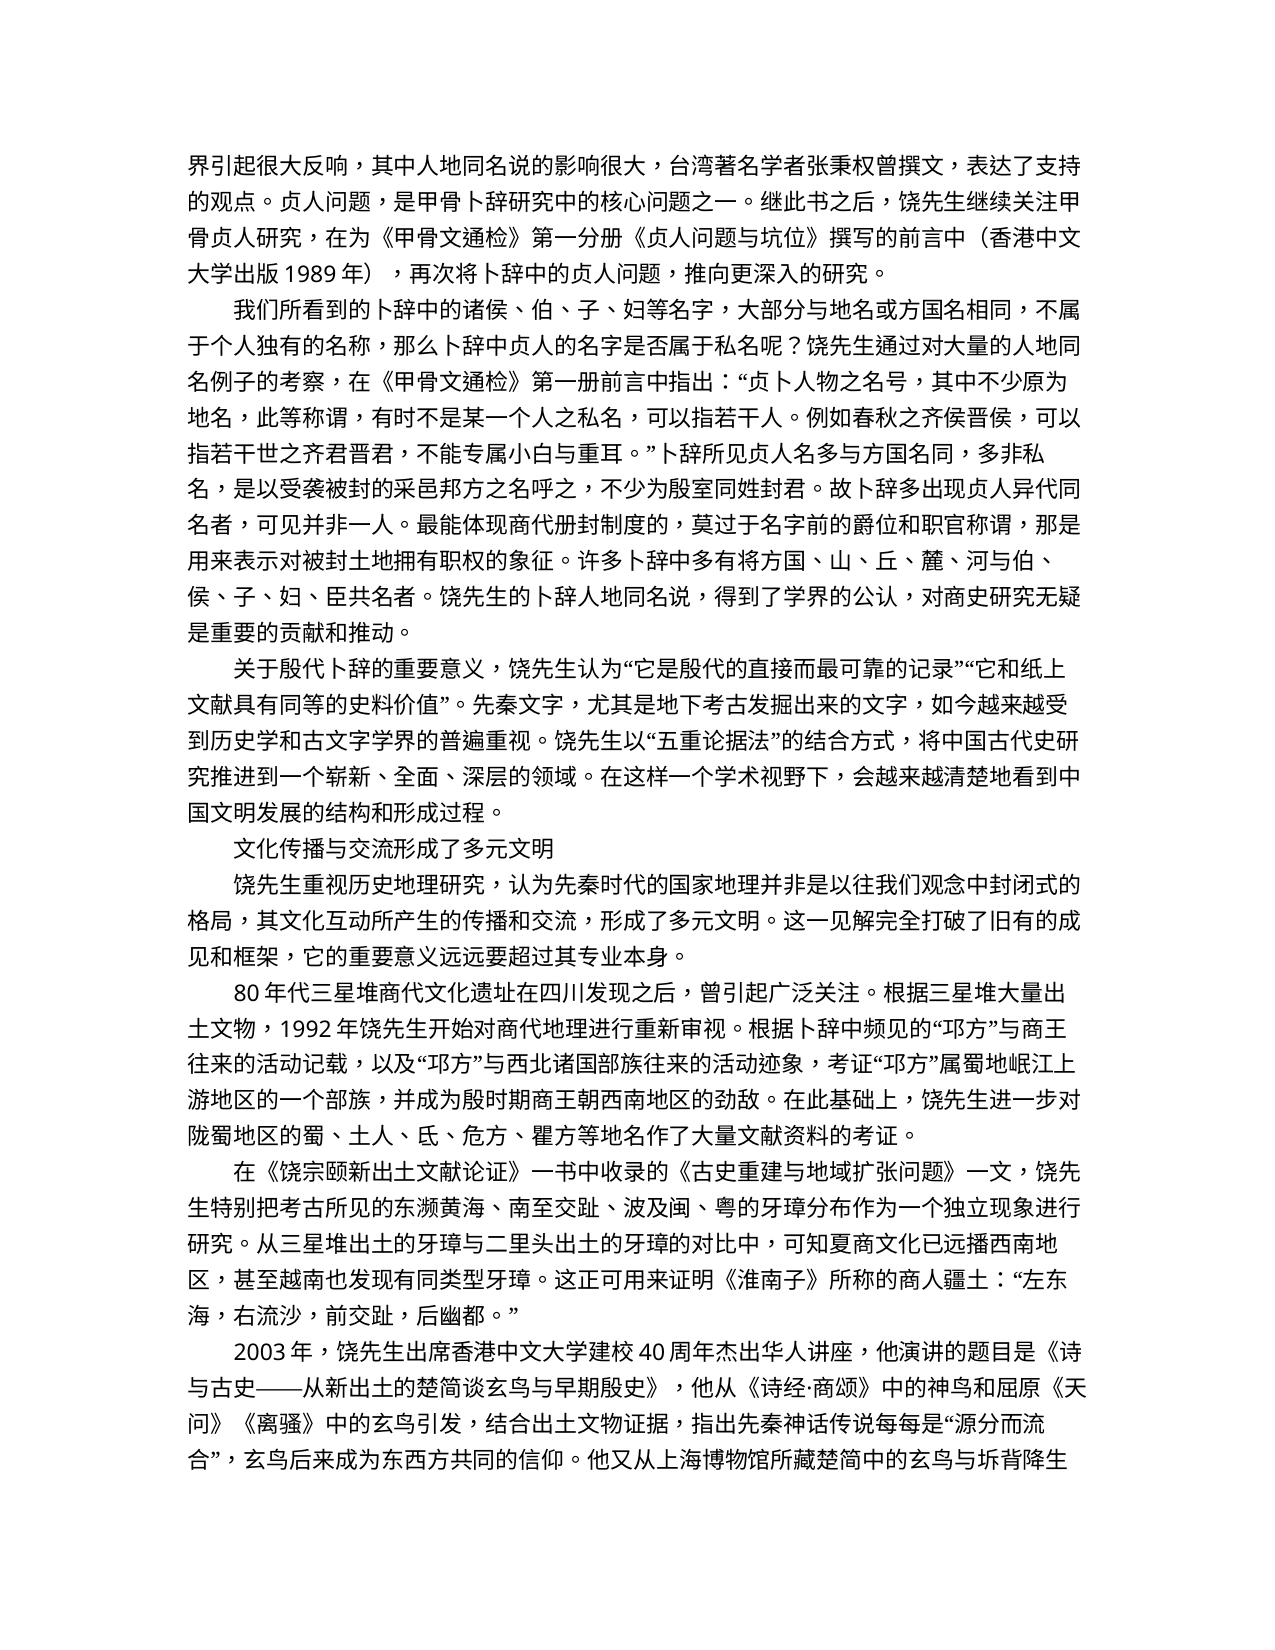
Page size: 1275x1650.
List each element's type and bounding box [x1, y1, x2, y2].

text [187, 150, 1087, 1475]
